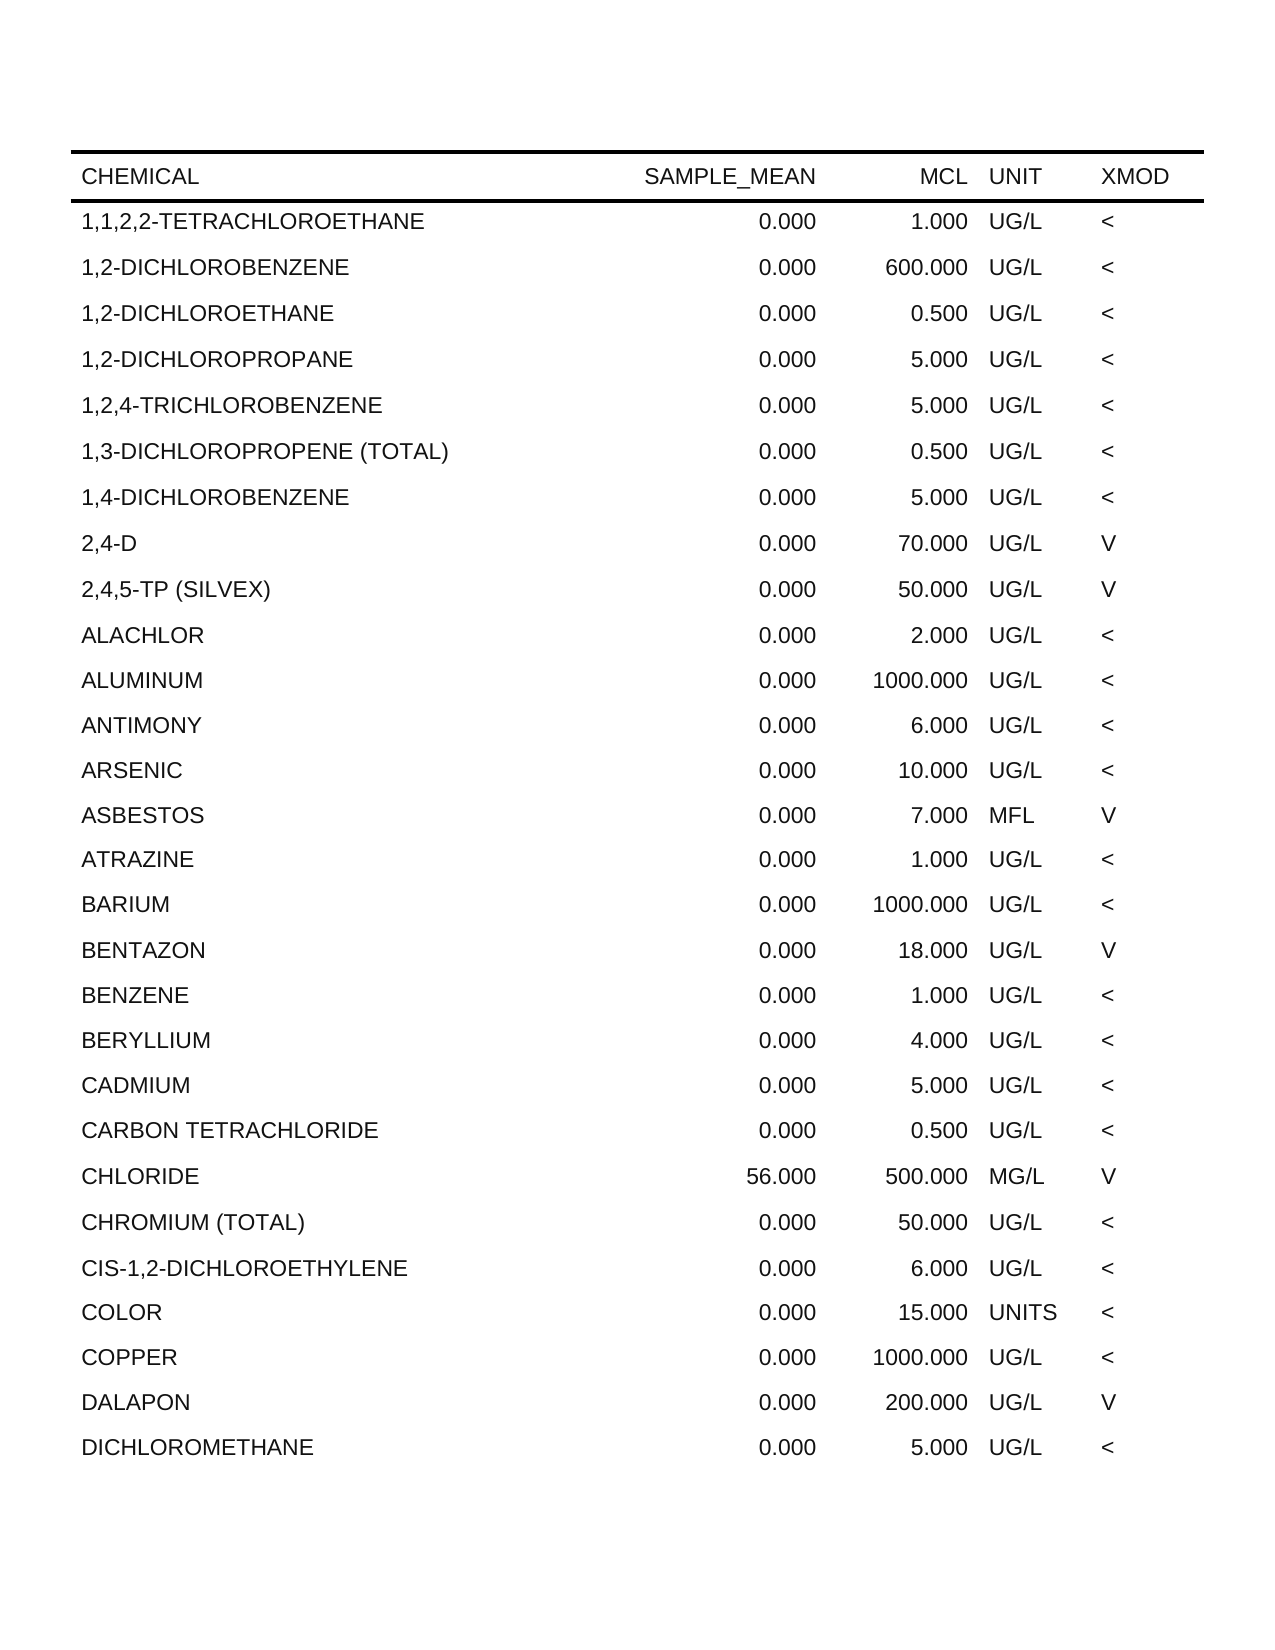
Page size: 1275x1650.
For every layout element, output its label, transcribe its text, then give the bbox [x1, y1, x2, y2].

table_cell 0.000 [614, 613, 826, 658]
table_cell BENZENE [71, 973, 614, 1018]
table_cell UG/L [978, 882, 1090, 927]
table_cell < [1090, 382, 1204, 428]
table_cell 0.000 [614, 927, 826, 972]
table_cell 0.000 [614, 566, 826, 612]
table_header MCL [826, 154, 978, 198]
table_cell UG/L [978, 290, 1090, 336]
table_cell 0.000 [614, 1334, 826, 1379]
table_cell V [1090, 520, 1204, 566]
table_cell 0.000 [614, 748, 826, 793]
table_cell 0.500 [826, 290, 978, 336]
table_cell DALAPON [71, 1380, 614, 1425]
table_cell COPPER [71, 1334, 614, 1379]
table_cell DICHLOROMETHANE [71, 1425, 614, 1470]
table_cell 0.000 [614, 1108, 826, 1153]
table_cell 0.000 [614, 244, 826, 290]
table_cell CARBON TETRACHLORIDE [71, 1108, 614, 1153]
table_cell 600.000 [826, 244, 978, 290]
table_cell ASBESTOS [71, 793, 614, 837]
table_cell < [1090, 428, 1204, 474]
table_cell 0.000 [614, 703, 826, 748]
table_cell 1.000 [826, 973, 978, 1018]
table_cell < [1090, 1245, 1204, 1291]
table_cell UG/L [978, 1380, 1090, 1425]
table_cell < [1090, 1108, 1204, 1153]
table_cell 1000.000 [826, 1334, 978, 1379]
table_cell UG/L [978, 1245, 1090, 1291]
table_cell < [1090, 474, 1204, 520]
table_cell 1,1,2,2-TETRACHLOROETHANE [71, 203, 614, 244]
table_cell UG/L [978, 520, 1090, 566]
table_cell COLOR [71, 1291, 614, 1334]
table_cell 0.000 [614, 474, 826, 520]
table_cell UG/L [978, 566, 1090, 612]
table_cell 0.000 [614, 290, 826, 336]
table_cell 0.000 [614, 882, 826, 927]
table_cell V [1090, 927, 1204, 972]
table_cell 0.500 [826, 428, 978, 474]
table_cell 50.000 [826, 1199, 978, 1245]
table_cell 0.000 [614, 1425, 826, 1470]
table_cell 200.000 [826, 1380, 978, 1425]
table_cell UG/L [978, 382, 1090, 428]
table_cell UG/L [978, 1063, 1090, 1108]
table_cell V [1090, 566, 1204, 612]
table_cell 0.500 [826, 1108, 978, 1153]
table_cell UG/L [978, 203, 1090, 244]
table_header CHEMICAL [71, 154, 614, 198]
table_cell V [1090, 1380, 1204, 1425]
table_cell UNITS [978, 1291, 1090, 1334]
table_cell < [1090, 837, 1204, 882]
table_cell V [1090, 1153, 1204, 1198]
table_cell BENTAZON [71, 927, 614, 972]
table_cell 15.000 [826, 1291, 978, 1334]
table_cell CHLORIDE [71, 1153, 614, 1198]
table_cell UG/L [978, 658, 1090, 703]
table_cell 5.000 [826, 382, 978, 428]
table_cell ALUMINUM [71, 658, 614, 703]
table_cell < [1090, 882, 1204, 927]
table_header UNIT [978, 154, 1090, 198]
table_cell 6.000 [826, 1245, 978, 1291]
table_cell 18.000 [826, 927, 978, 972]
table_cell CADMIUM [71, 1063, 614, 1108]
table_cell 0.000 [614, 1380, 826, 1425]
table_cell < [1090, 973, 1204, 1018]
table_cell 0.000 [614, 520, 826, 566]
table_cell 0.000 [614, 837, 826, 882]
table_cell UG/L [978, 703, 1090, 748]
table_cell MG/L [978, 1153, 1090, 1198]
table_cell 0.000 [614, 382, 826, 428]
table_cell < [1090, 613, 1204, 658]
table_cell UG/L [978, 748, 1090, 793]
table_cell 56.000 [614, 1153, 826, 1198]
table_cell MFL [978, 793, 1090, 837]
table_cell UG/L [978, 1334, 1090, 1379]
table_cell 1,2,4-TRICHLOROBENZENE [71, 382, 614, 428]
table_cell 0.000 [614, 658, 826, 703]
table_cell 0.000 [614, 1291, 826, 1334]
table_cell 0.000 [614, 1018, 826, 1063]
table_cell 0.000 [614, 1063, 826, 1108]
table_cell 5.000 [826, 474, 978, 520]
table_cell 2.000 [826, 613, 978, 658]
table_cell 0.000 [614, 973, 826, 1018]
table_cell < [1090, 1425, 1204, 1470]
table_cell UG/L [978, 336, 1090, 382]
table_cell 1.000 [826, 203, 978, 244]
table_cell UG/L [978, 1018, 1090, 1063]
table_cell UG/L [978, 474, 1090, 520]
table_cell 1,2-DICHLOROBENZENE [71, 244, 614, 290]
table_cell CHROMIUM (TOTAL) [71, 1199, 614, 1245]
table_cell UG/L [978, 1108, 1090, 1153]
table_cell 0.000 [614, 336, 826, 382]
table_cell UG/L [978, 428, 1090, 474]
table_cell 0.000 [614, 793, 826, 837]
table_cell 5.000 [826, 1425, 978, 1470]
table_cell 1000.000 [826, 658, 978, 703]
table_cell UG/L [978, 973, 1090, 1018]
table_cell ANTIMONY [71, 703, 614, 748]
table_cell 1,2-DICHLOROETHANE [71, 290, 614, 336]
table_cell BERYLLIUM [71, 1018, 614, 1063]
table_cell 2,4-D [71, 520, 614, 566]
table_cell 1000.000 [826, 882, 978, 927]
table_cell 0.000 [614, 428, 826, 474]
table_cell < [1090, 290, 1204, 336]
table_cell 4.000 [826, 1018, 978, 1063]
table_cell < [1090, 244, 1204, 290]
table_cell V [1090, 793, 1204, 837]
table_cell 0.000 [614, 203, 826, 244]
table_cell 5.000 [826, 336, 978, 382]
table_cell 7.000 [826, 793, 978, 837]
table_cell 1.000 [826, 837, 978, 882]
table_cell 500.000 [826, 1153, 978, 1198]
table_cell 10.000 [826, 748, 978, 793]
table_cell 0.000 [614, 1199, 826, 1245]
table_header XMOD [1090, 154, 1204, 198]
table_cell ARSENIC [71, 748, 614, 793]
table_cell < [1090, 336, 1204, 382]
table_cell 2,4,5-TP (SILVEX) [71, 566, 614, 612]
table_cell < [1090, 703, 1204, 748]
table_cell ATRAZINE [71, 837, 614, 882]
table_cell 6.000 [826, 703, 978, 748]
table_cell UG/L [978, 1199, 1090, 1245]
table_cell < [1090, 1063, 1204, 1108]
table_cell 70.000 [826, 520, 978, 566]
table_cell ALACHLOR [71, 613, 614, 658]
table_cell 1,2-DICHLOROPROPANE [71, 336, 614, 382]
table_cell < [1090, 1334, 1204, 1379]
table_cell 5.000 [826, 1063, 978, 1108]
table_cell UG/L [978, 837, 1090, 882]
table_cell 1,4-DICHLOROBENZENE [71, 474, 614, 520]
table_cell CIS-1,2-DICHLOROETHYLENE [71, 1245, 614, 1291]
table_cell < [1090, 1291, 1204, 1334]
table_cell UG/L [978, 927, 1090, 972]
table_cell < [1090, 203, 1204, 244]
table_cell UG/L [978, 244, 1090, 290]
table_cell < [1090, 748, 1204, 793]
table_cell < [1090, 658, 1204, 703]
table_cell UG/L [978, 1425, 1090, 1470]
table_cell 50.000 [826, 566, 978, 612]
table_header SAMPLE_MEAN [614, 154, 826, 198]
table_cell 1,3-DICHLOROPROPENE (TOTAL) [71, 428, 614, 474]
table_cell BARIUM [71, 882, 614, 927]
table_cell < [1090, 1199, 1204, 1245]
table_cell UG/L [978, 613, 1090, 658]
table_cell < [1090, 1018, 1204, 1063]
table_cell 0.000 [614, 1245, 826, 1291]
